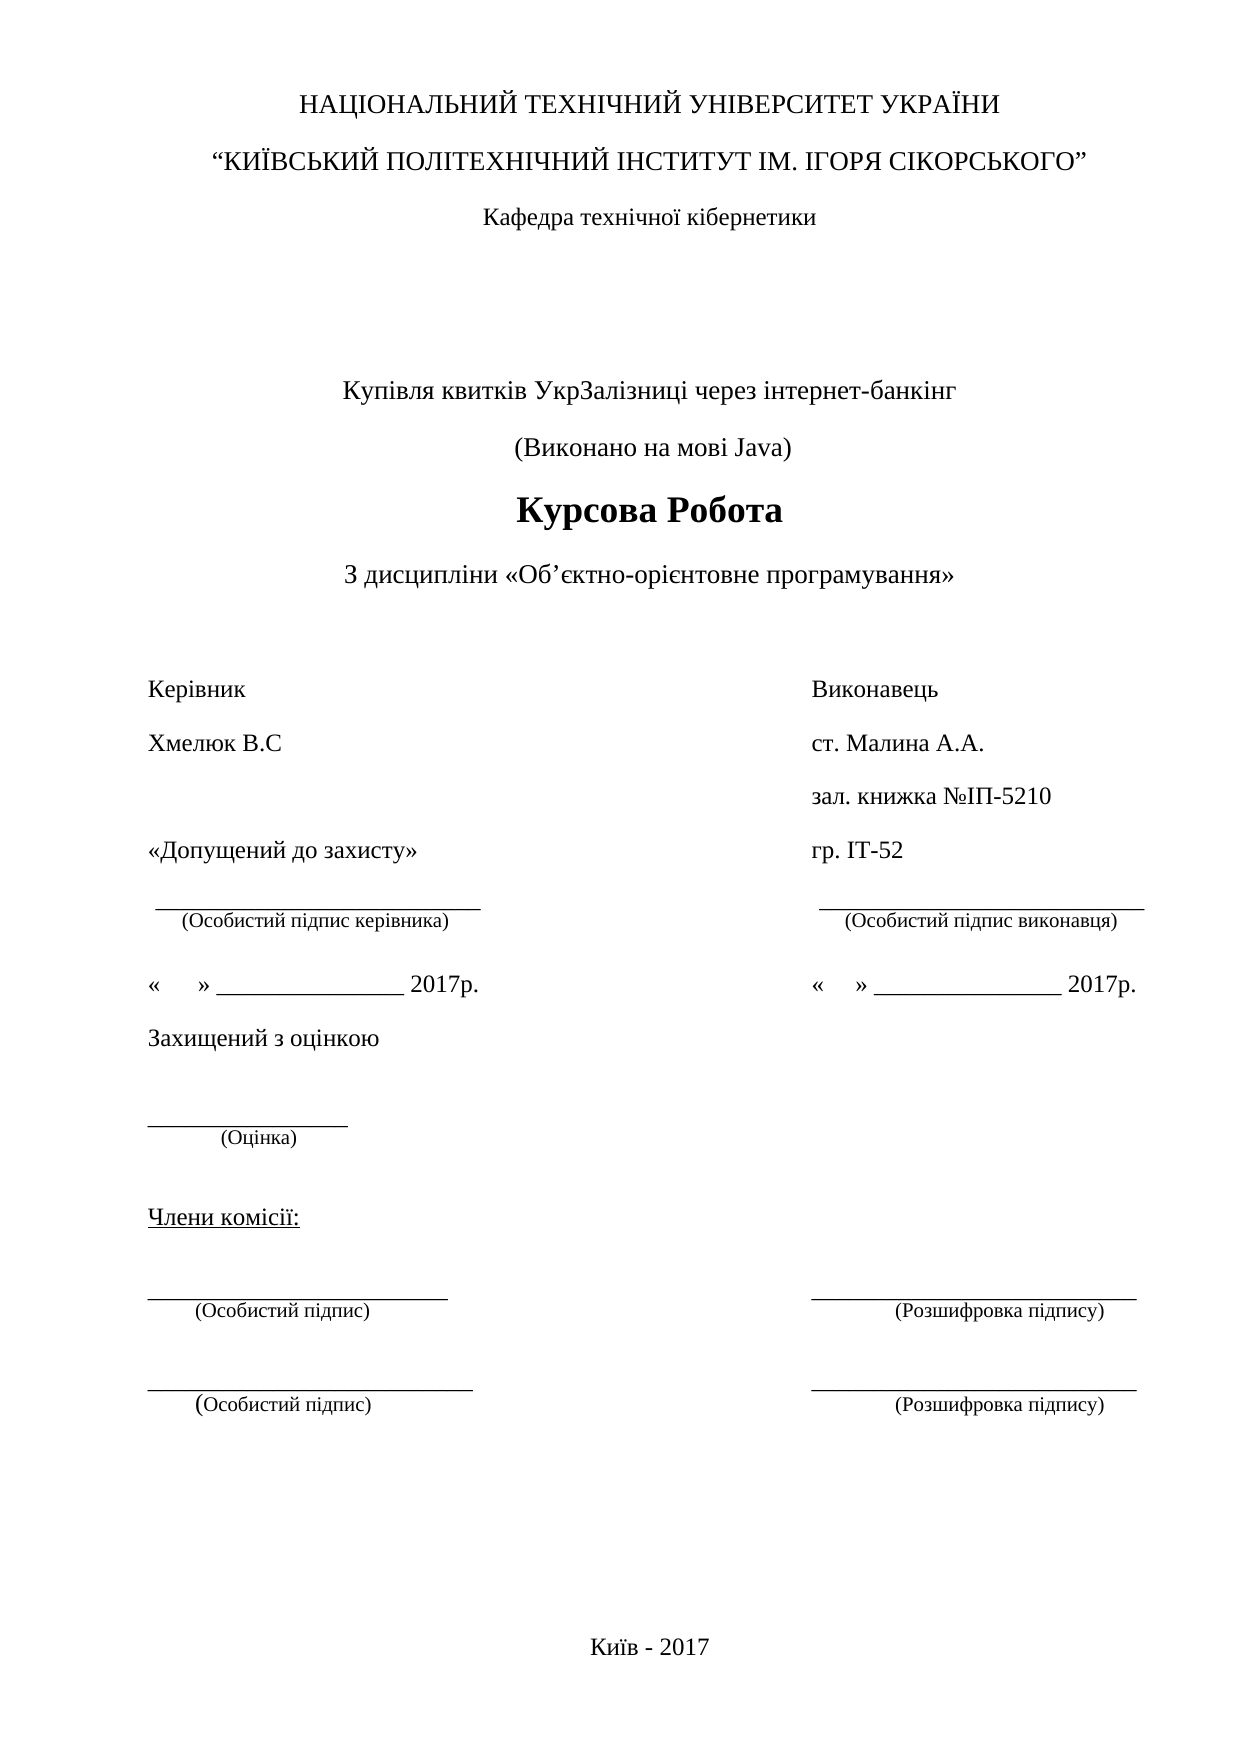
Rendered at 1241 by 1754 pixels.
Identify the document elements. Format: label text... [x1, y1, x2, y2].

text (Оцінка) [148, 1129, 1152, 1148]
text ________________ [148, 1106, 1152, 1129]
text __________________________ __________________________ [148, 889, 1152, 912]
text “КИЇВСЬКИЙ ПОЛІТЕХНІЧНИЙ ІНСТИТУТ ІМ. ІГОРЯ СІКОРСЬКОГО” [148, 145, 1152, 176]
text «Допущений до захисту» гр. ІТ-52 [148, 835, 1152, 864]
text __________________________ __________________________ [148, 1370, 1152, 1393]
text Хмелюк В.С ст. Малина А.А. [148, 728, 1152, 756]
text (Виконано на мові Java) [148, 431, 1152, 462]
text (Особистий підпис керівника) (Особистий підпис виконавця) [148, 912, 1152, 931]
text ________________________ __________________________ [148, 1279, 1152, 1302]
text Кафедра технічної кібернетики [148, 202, 1152, 230]
text Члени комісії: [148, 1202, 1152, 1231]
text Курсова Робота [148, 487, 1152, 531]
text Купівля квитків УкрЗалізниці через інтернет-банкінг [148, 374, 1152, 405]
text (Особистий підпис) (Розшифровка підпису) [148, 1393, 1152, 1416]
text Керівник Виконавець [148, 674, 1152, 702]
text НАЦІОНАЛЬНИЙ ТЕХНІЧНИЙ УНІВЕРСИТЕТ УКРАЇНИ [148, 88, 1152, 120]
text Захищений з оцінкою [148, 1023, 1152, 1052]
text Київ - 2017 [148, 1632, 1152, 1660]
text « » _______________ 2017р. « » _______________ 2017р. [148, 969, 1152, 998]
text зал. книжка №ІП-5210 [148, 781, 1152, 810]
text З дисципліни «Об’єктно-орієнтовне програмування» [148, 558, 1152, 589]
text (Особистий підпис) (Розшифровка підпису) [148, 1302, 1152, 1321]
